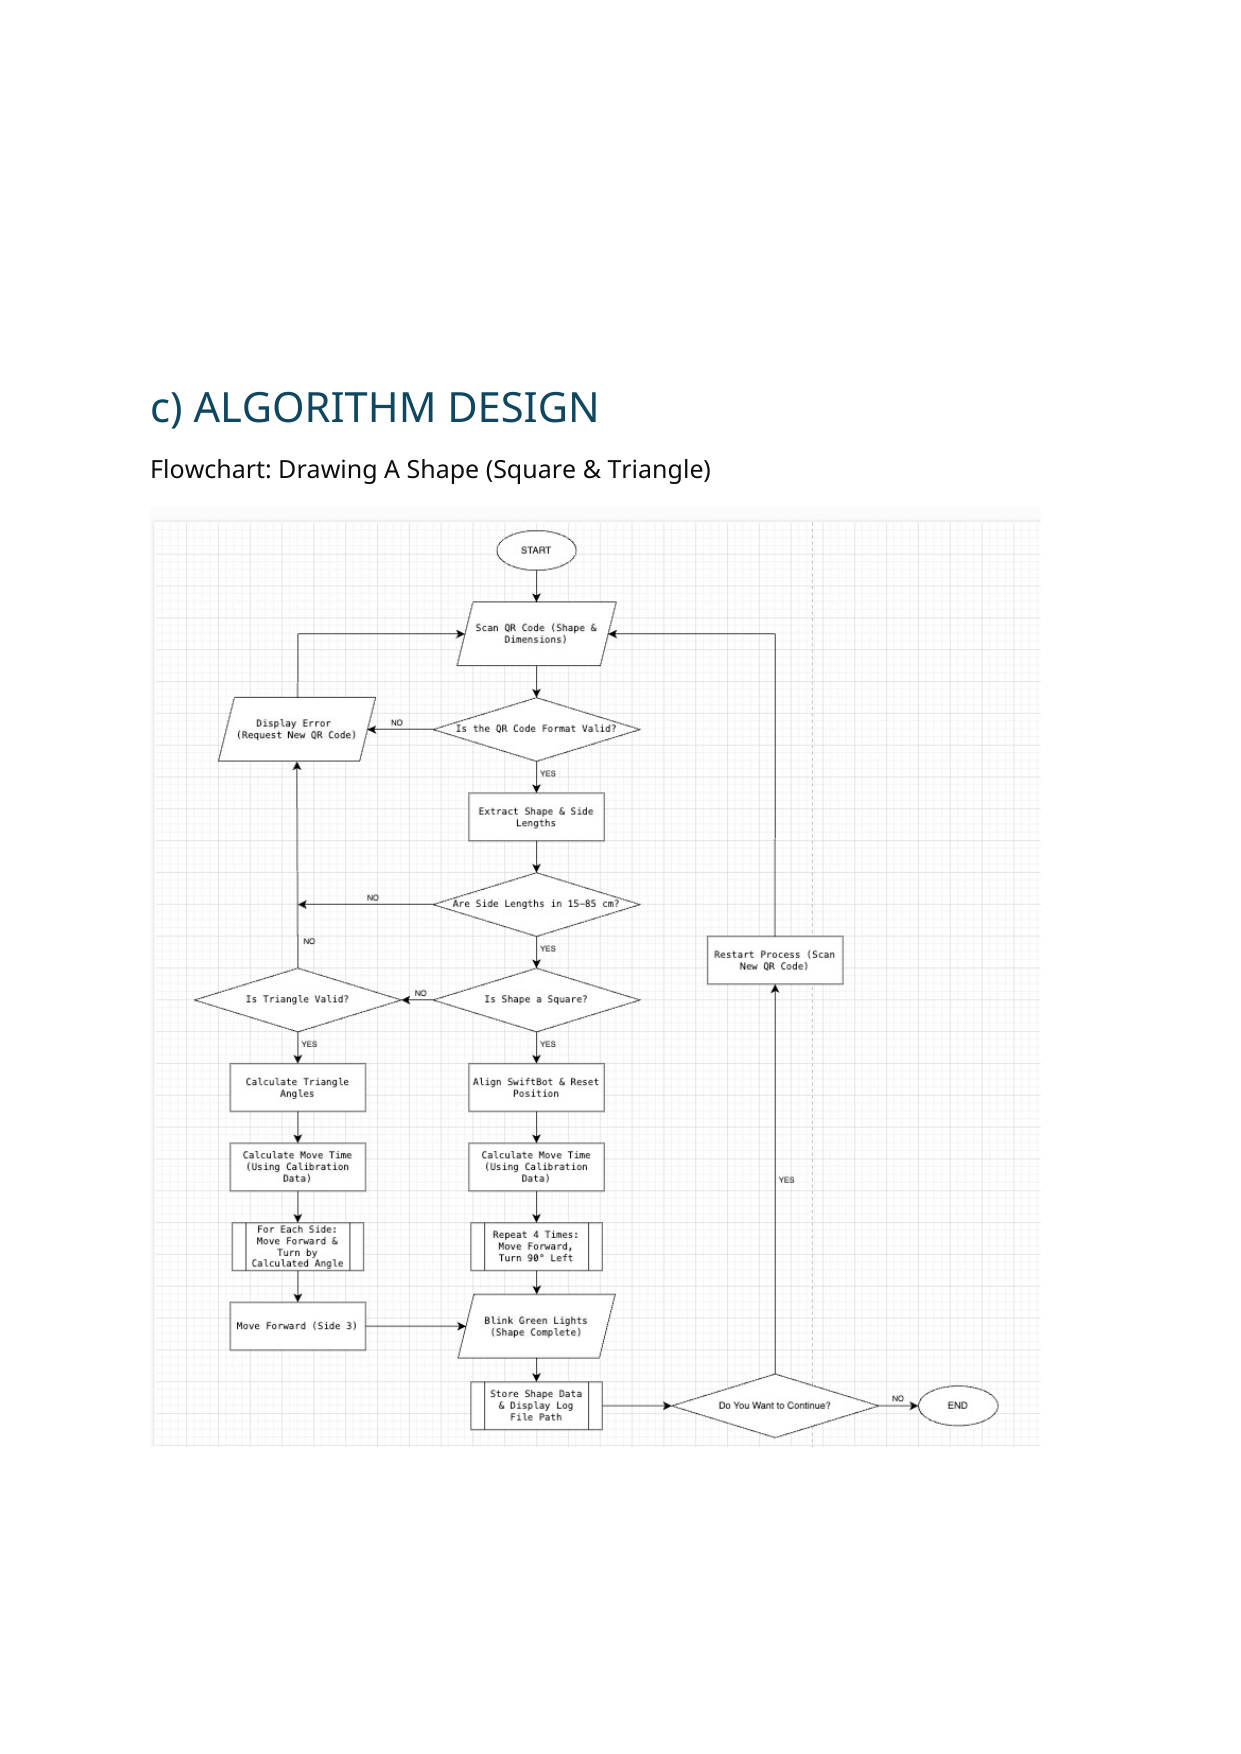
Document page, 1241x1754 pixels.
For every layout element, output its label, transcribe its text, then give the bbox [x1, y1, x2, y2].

subtitle c) ALGORITHM DESIGN [150, 377, 1090, 434]
text Flowchart: Drawing A Shape (Square & Triangle) [150, 452, 1090, 486]
picture [150, 507, 1041, 1447]
